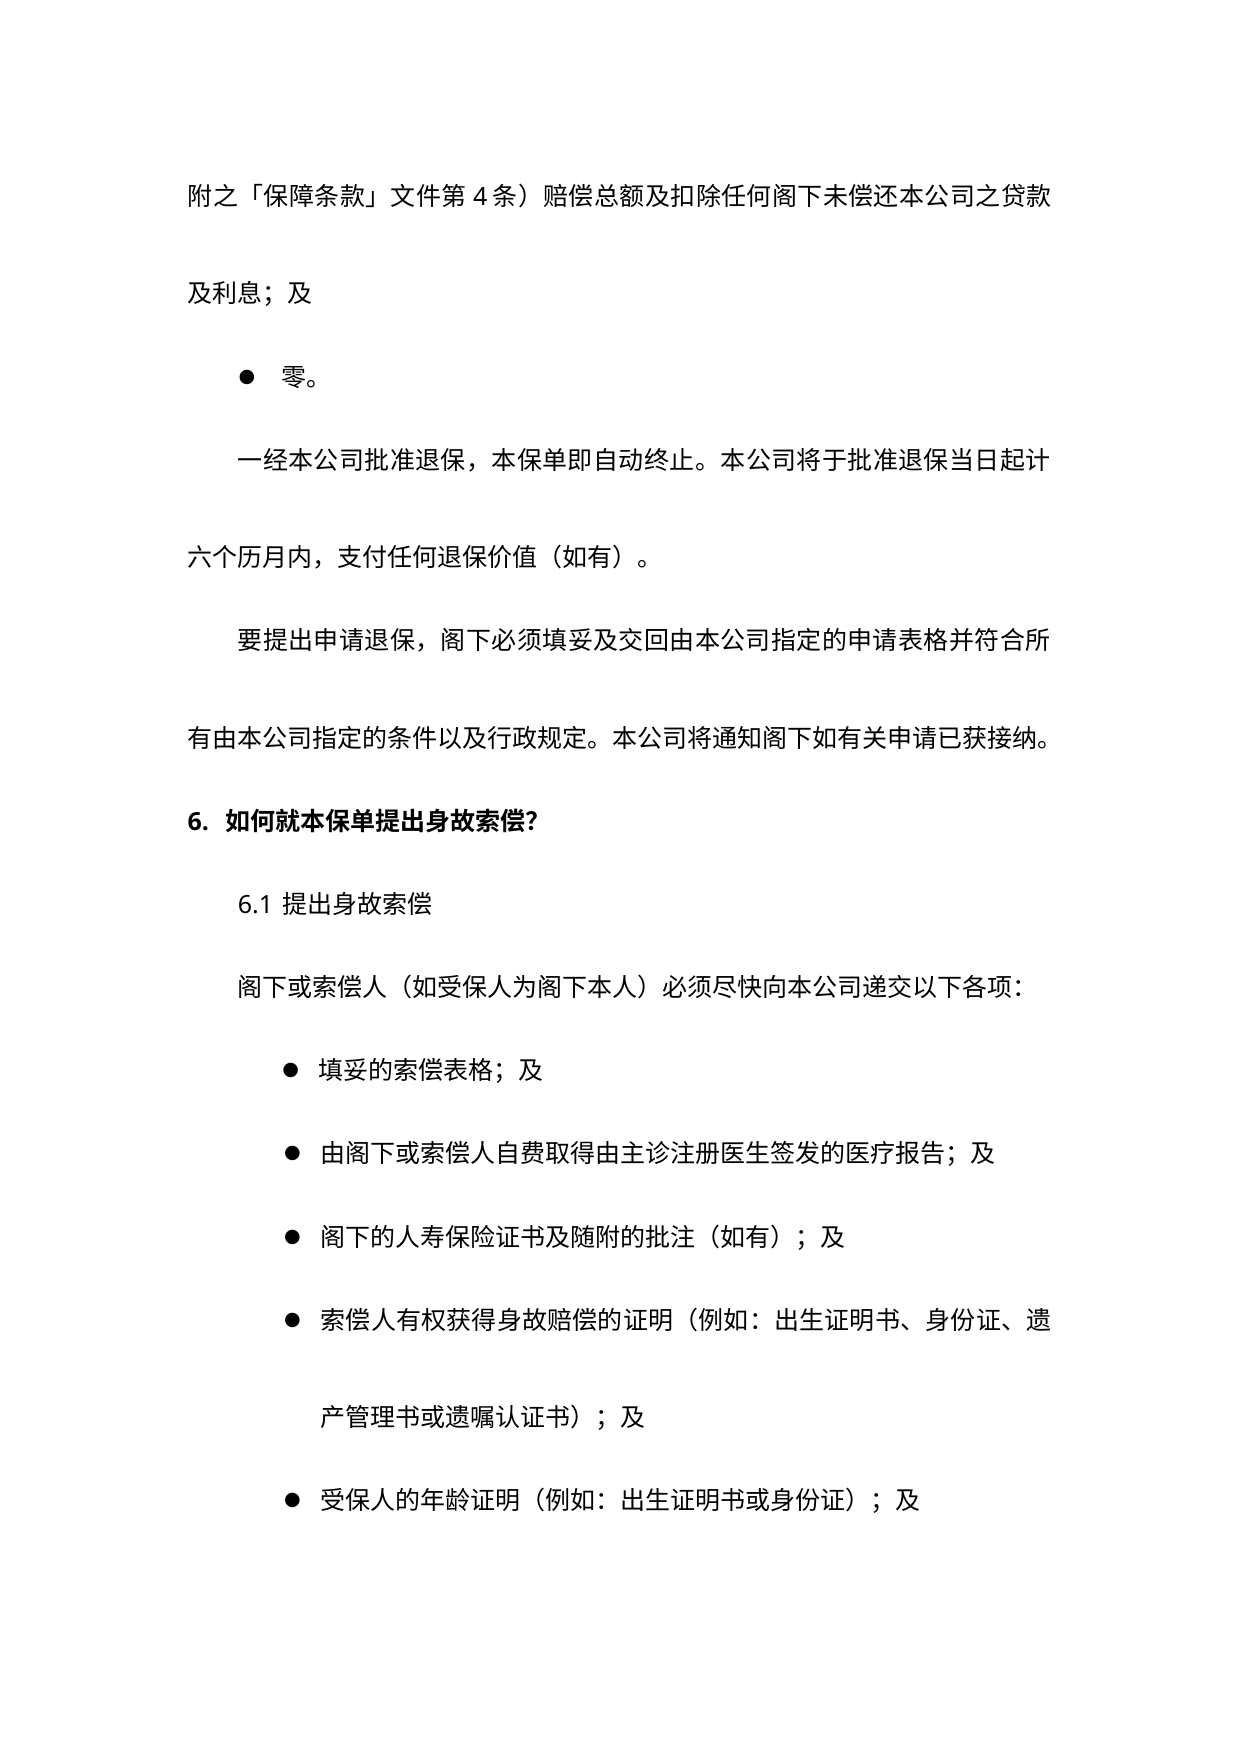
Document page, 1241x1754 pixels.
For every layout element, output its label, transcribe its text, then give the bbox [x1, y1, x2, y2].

text 阁下或索偿人（如受保人为阁下本人）必须尽快向本公司递交以下各项： [187, 953, 1053, 1018]
text 要提出申请退保，阁下必须填妥及交回由本公司指定的申请表格并符合所有由本公司指定的条件以及行政规定。本公司将通知阁下如有关申请已获接纳。 [187, 606, 1053, 769]
list 阁下的人寿保险证书及随附的批注（如有）；及 [283, 1203, 1053, 1268]
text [187, 162, 1053, 324]
list 由阁下或索偿人自费取得由主诊注册医生签发的医疗报告；及 [283, 1119, 1053, 1184]
text 一经本公司批准退保，本保单即自动终止。本公司将于批准退保当日起计六个历月内，支付任何退保价值（如有）。 [187, 426, 1053, 588]
list 填妥的索偿表格；及 [281, 1036, 1053, 1101]
list 零。 [237, 343, 1053, 408]
list 如何就本保单提出身故索偿？ [187, 787, 1053, 852]
list 受保人的年龄证明（例如：出生证明书或身份证）；及 [283, 1466, 1053, 1531]
list 索偿人有权获得身故赔偿的证明（例如：出生证明书、身份证、遗产管理书或遗嘱认证书）；及 [283, 1286, 1053, 1448]
list 提出身故索偿 [238, 870, 1053, 935]
